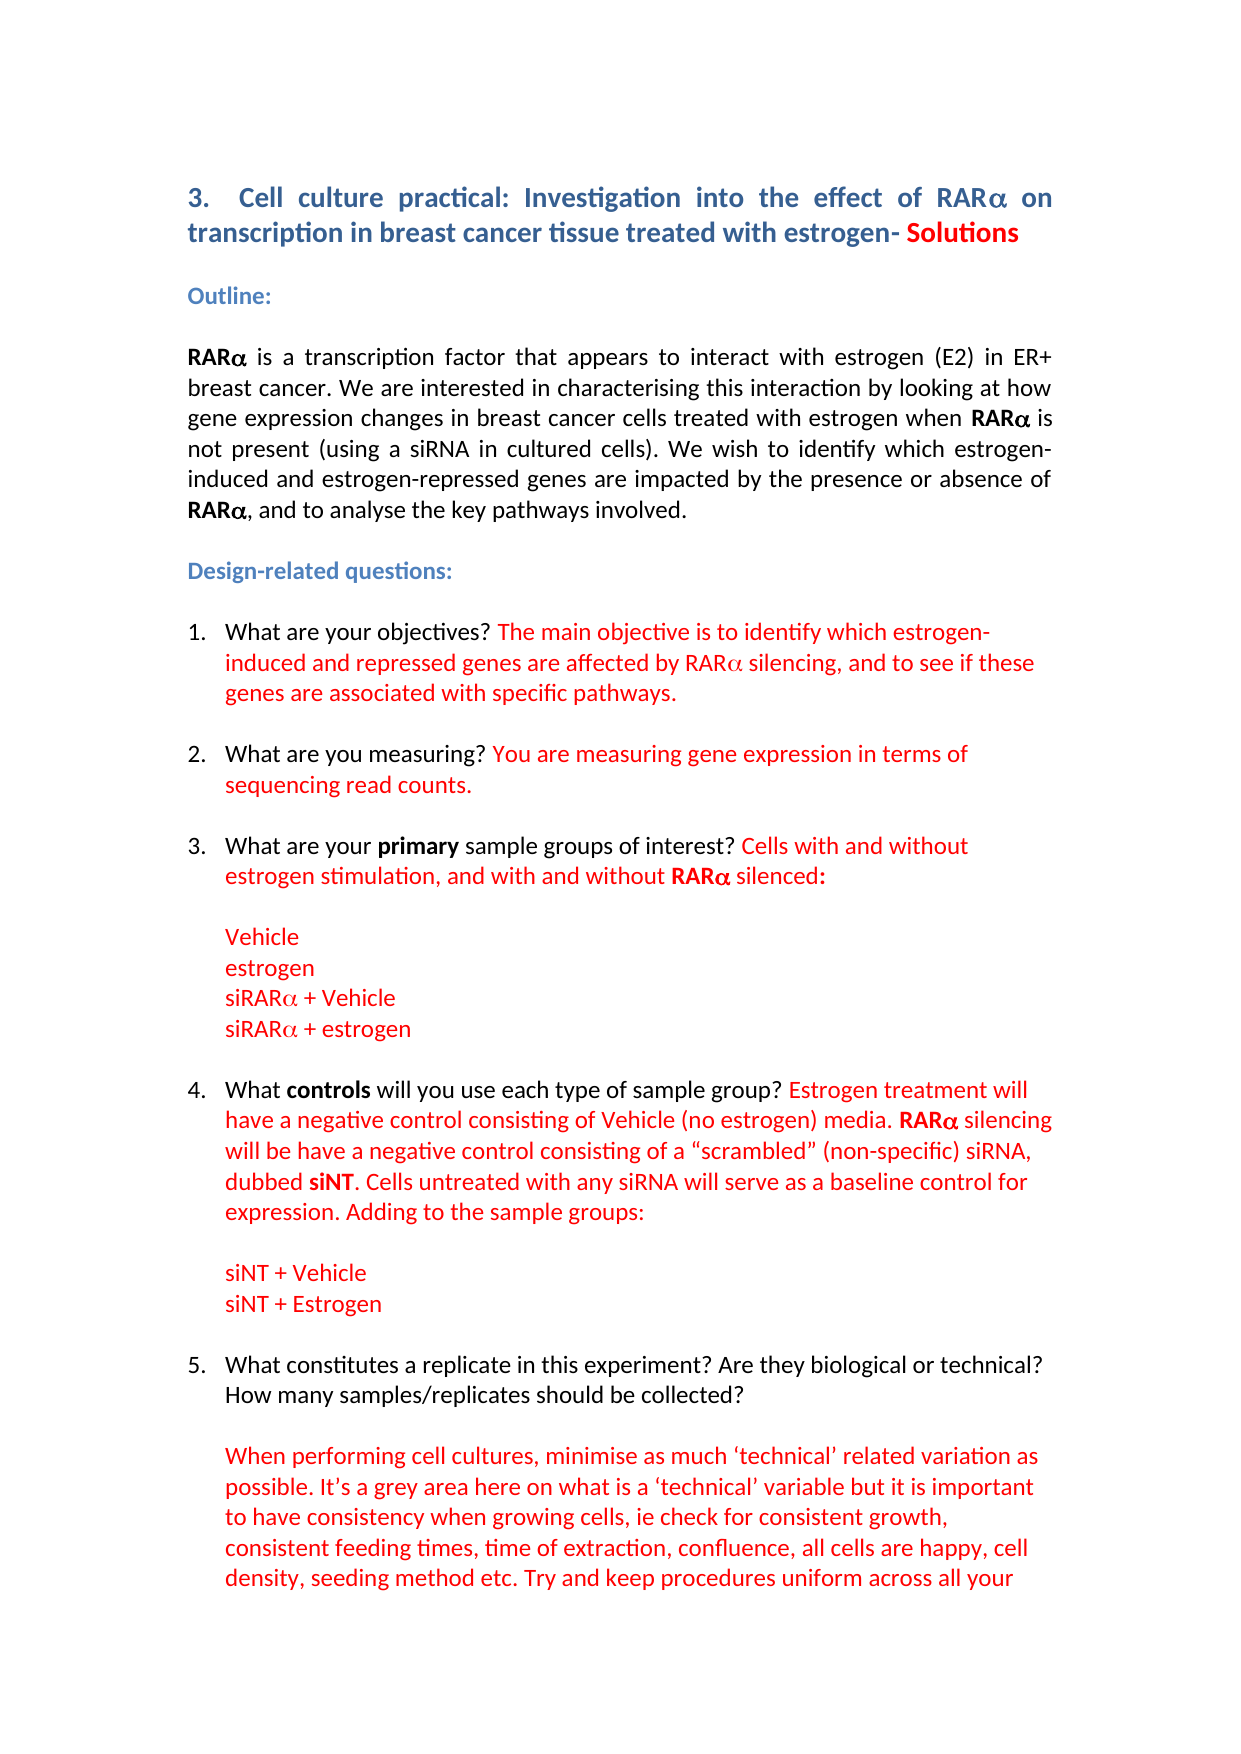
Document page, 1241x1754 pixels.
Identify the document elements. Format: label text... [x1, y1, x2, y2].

list What constitutes a replicate in this experiment? Are they biological or technical? How many samples/replicates should be collected? [187, 1349, 1053, 1410]
text RAR is a transcription factor that appears to interact with estrogen (E2) in ER+ breast cancer. We are interested in characterising this interaction by looking at how gene expression changes in breast cancer cells treated with estrogen when RAR is not present (using a siRNA in cultured cells). We wish to identify which estrogen-induced and estrogen-repressed genes are impacted by the presence or absence of RAR, and to analyse the key pathways involved. [187, 342, 1053, 525]
list What controls will you use each type of sample group? Estrogen treatment will have a negative control consisting of Vehicle (no estrogen) media. RAR silencing will be have a negative control consisting of a “scrambled” (non-specific) siRNA, dubbed siNT. Cells untreated with any siRNA will serve as a baseline control for expression. Adding to the sample groups: [187, 1074, 1053, 1227]
text siRAR + estrogen [225, 1013, 1053, 1043]
list What are your primary sample groups of interest? Cells with and without estrogen stimulation, and with and without RAR silenced: [187, 830, 1053, 891]
text 3. Cell culture practical: Investigation into the effect of RAR on transcription in breast cancer tissue treated with estrogen- Solutions [187, 179, 1053, 250]
text Vehicle [225, 921, 1053, 952]
text siNT + Estrogen [225, 1288, 1053, 1318]
text Design-related questions: [187, 555, 1053, 586]
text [225, 1440, 1053, 1593]
text Outline: [187, 281, 1053, 311]
text estrogen [225, 952, 1053, 982]
text siNT + Vehicle [225, 1257, 1053, 1288]
list What are you measuring? You are measuring gene expression in terms of sequencing read counts. [187, 738, 1053, 799]
text siRAR + Vehicle [225, 982, 1053, 1013]
list What are your objectives? The main objective is to identify which estrogen-induced and repressed genes are affected by RAR silencing, and to see if these genes are associated with specific pathways. [187, 616, 1053, 708]
